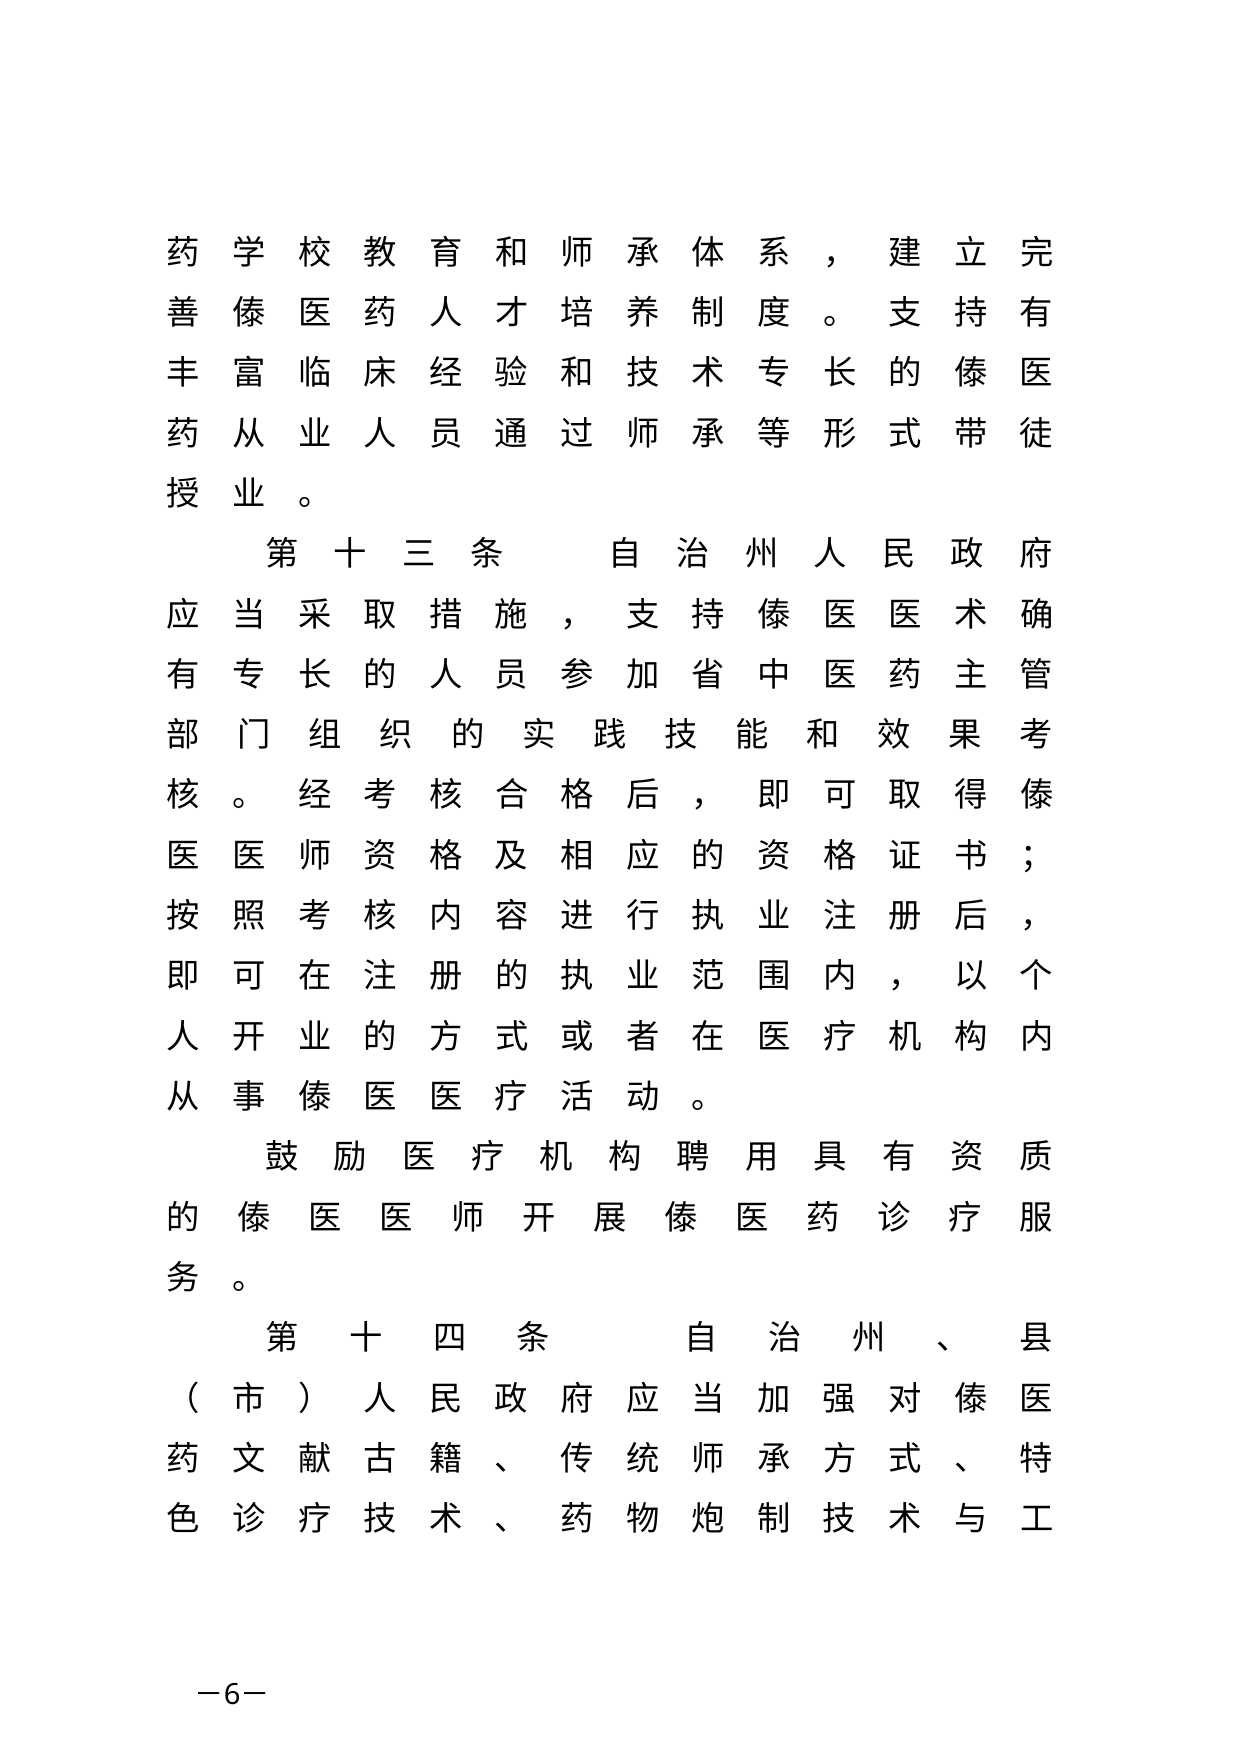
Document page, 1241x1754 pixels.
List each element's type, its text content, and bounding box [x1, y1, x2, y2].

text 鼓励医疗机构聘用具有资质的傣医医师开展傣医药诊疗服务。 [167, 1124, 1085, 1305]
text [167, 219, 1085, 521]
text 第十三条 自治州人民政府应当采取措施，支持傣医医术确有专长的人员参加省中医药主管部门组织的实践技能和效果考核。经考核合格后，即可取得傣医医师资格及相应的资格证书；按照考核内容进行执业注册后，即可在注册的执业范围内，以个人开业的方式或者在医疗机构内从事傣医医疗活动。 [167, 521, 1085, 1124]
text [167, 1305, 1085, 1546]
